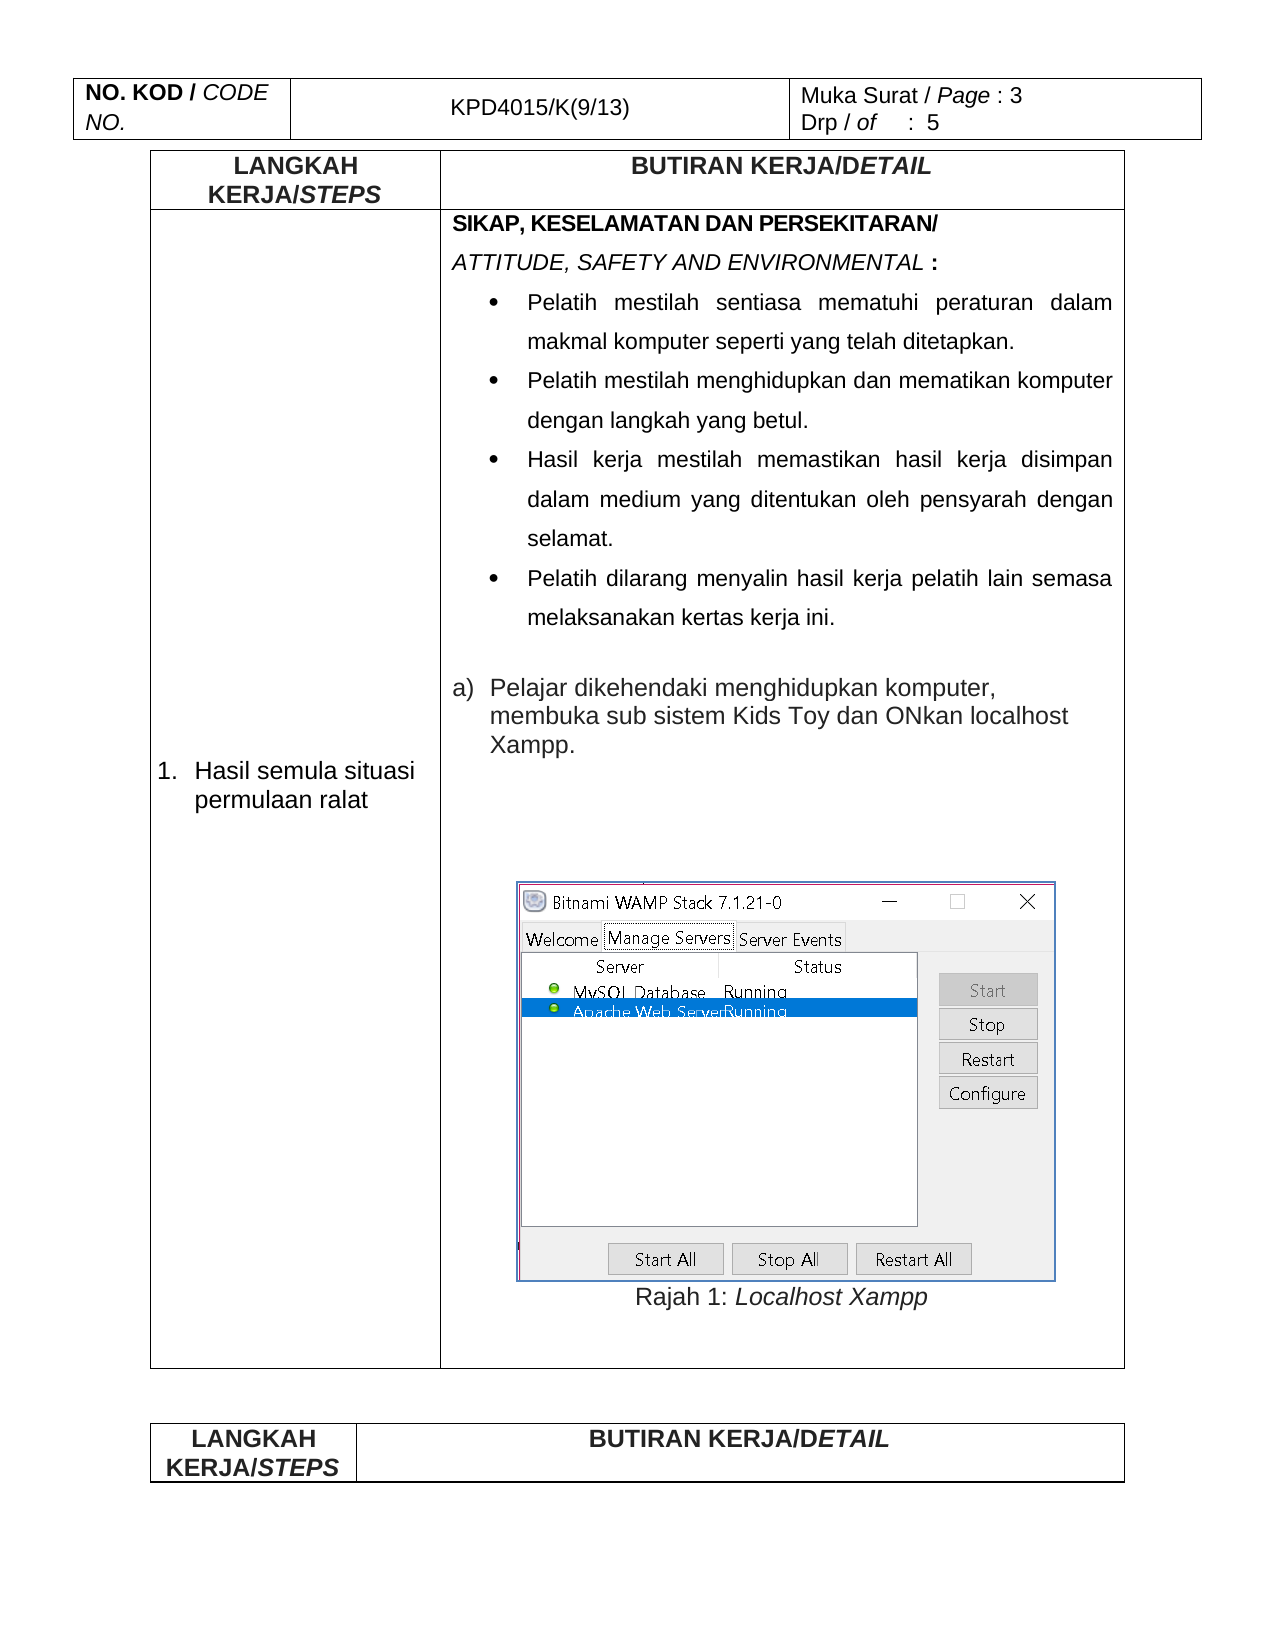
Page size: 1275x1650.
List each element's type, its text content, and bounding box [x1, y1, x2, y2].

table_header BUTIRAN KERJA/DETAIL [441, 151, 1124, 208]
table_header BUTIRAN KERJA/DETAIL [357, 1424, 1124, 1481]
table_header LANGKAH KERJA/STEPS [151, 151, 233, 208]
table_header LANGKAH KERJA/STEPS [316, 1424, 356, 1481]
table_cell SIKAP, KESELAMATAN DAN PERSEKITARAN/ ATTITUDE, SAFETY AND ENVIRONMENTAL : Pelatih mestilah sentiasa mematuhi peraturan dalam makmal komputer seperti yang telah ditetapkan. Pelatih mestilah menghidupkan dan mematikan komputer dengan langkah yang betul. Hasil kerja mestilah memastikan hasil kerja disimpan dalam medium yang ditentukan oleh pensyarah dengan selamat. Pelatih dilarang menyalin hasil kerja pelatih lain semasa melaksanakan kertas kerja ini. Pelajar dikehendaki menghidupkan komputer, membuka sub sistem Kids Toy dan ONkan localhost Xampp. Rajah 1: Localhost Xampp [441, 210, 1124, 1368]
table_header LANGKAH KERJA/STEPS [151, 1424, 191, 1481]
table_header LANGKAH KERJA/STEPS [358, 151, 440, 208]
picture [518, 883, 1054, 1280]
table_cell Hasil semula situasi permulaan ralat [151, 210, 440, 1368]
